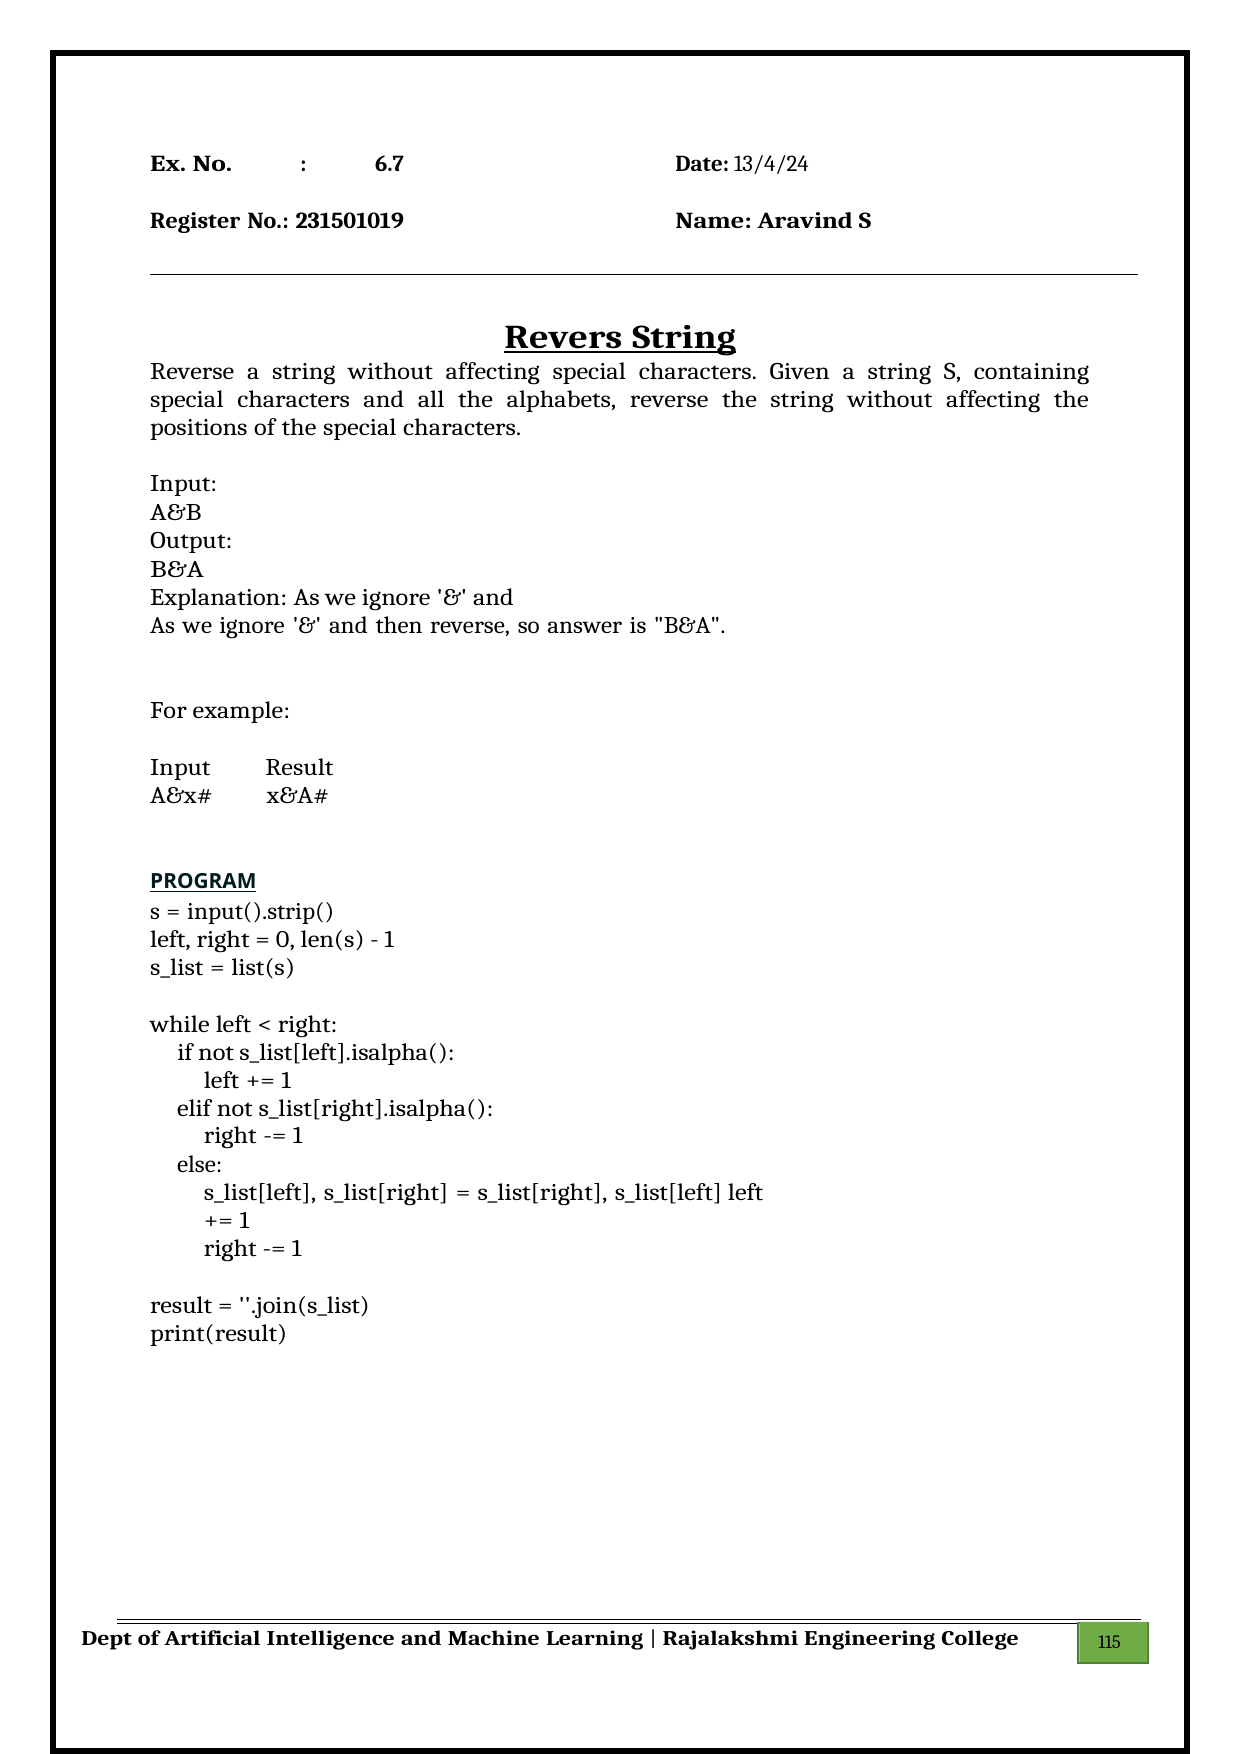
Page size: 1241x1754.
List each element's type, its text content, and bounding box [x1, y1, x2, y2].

text A&x# x&A# [150, 782, 1103, 810]
text result = ''.join(s_list) print(result) [150, 1292, 376, 1347]
text PROGRAM [150, 867, 1103, 895]
text else: [177, 1151, 1103, 1178]
text elif not s_list[right].isalpha(): right -= 1 [177, 1094, 502, 1150]
text right -= 1 [203, 1235, 1103, 1262]
text s_list[left], s_list[right] = s_list[right], s_list[left] left += 1 [203, 1179, 772, 1234]
text Input Result [150, 754, 1103, 781]
text if not s_list[left].isalpha(): left += 1 [177, 1039, 464, 1094]
text left, right = 0, len(s) - 1 s_list = list(s) [150, 926, 408, 982]
text Input: [150, 470, 1103, 498]
text As we ignore '&' and then reverse, so answer is "B&A". [150, 612, 1103, 639]
text A&B Output: [150, 498, 237, 554]
subtitle Revers String [312, 319, 928, 357]
text while left < right: [150, 1011, 1103, 1038]
text B&A [150, 555, 1103, 583]
text Explanation: As we ignore '&' and [150, 584, 1103, 611]
text For example: [150, 697, 1103, 725]
text s = input().strip() [150, 898, 1103, 926]
text Reverse a string without affecting special characters. Given a string S, containing special characters and all the alphabets, reverse the string without affecting the positions of the special characters. [150, 358, 1091, 441]
